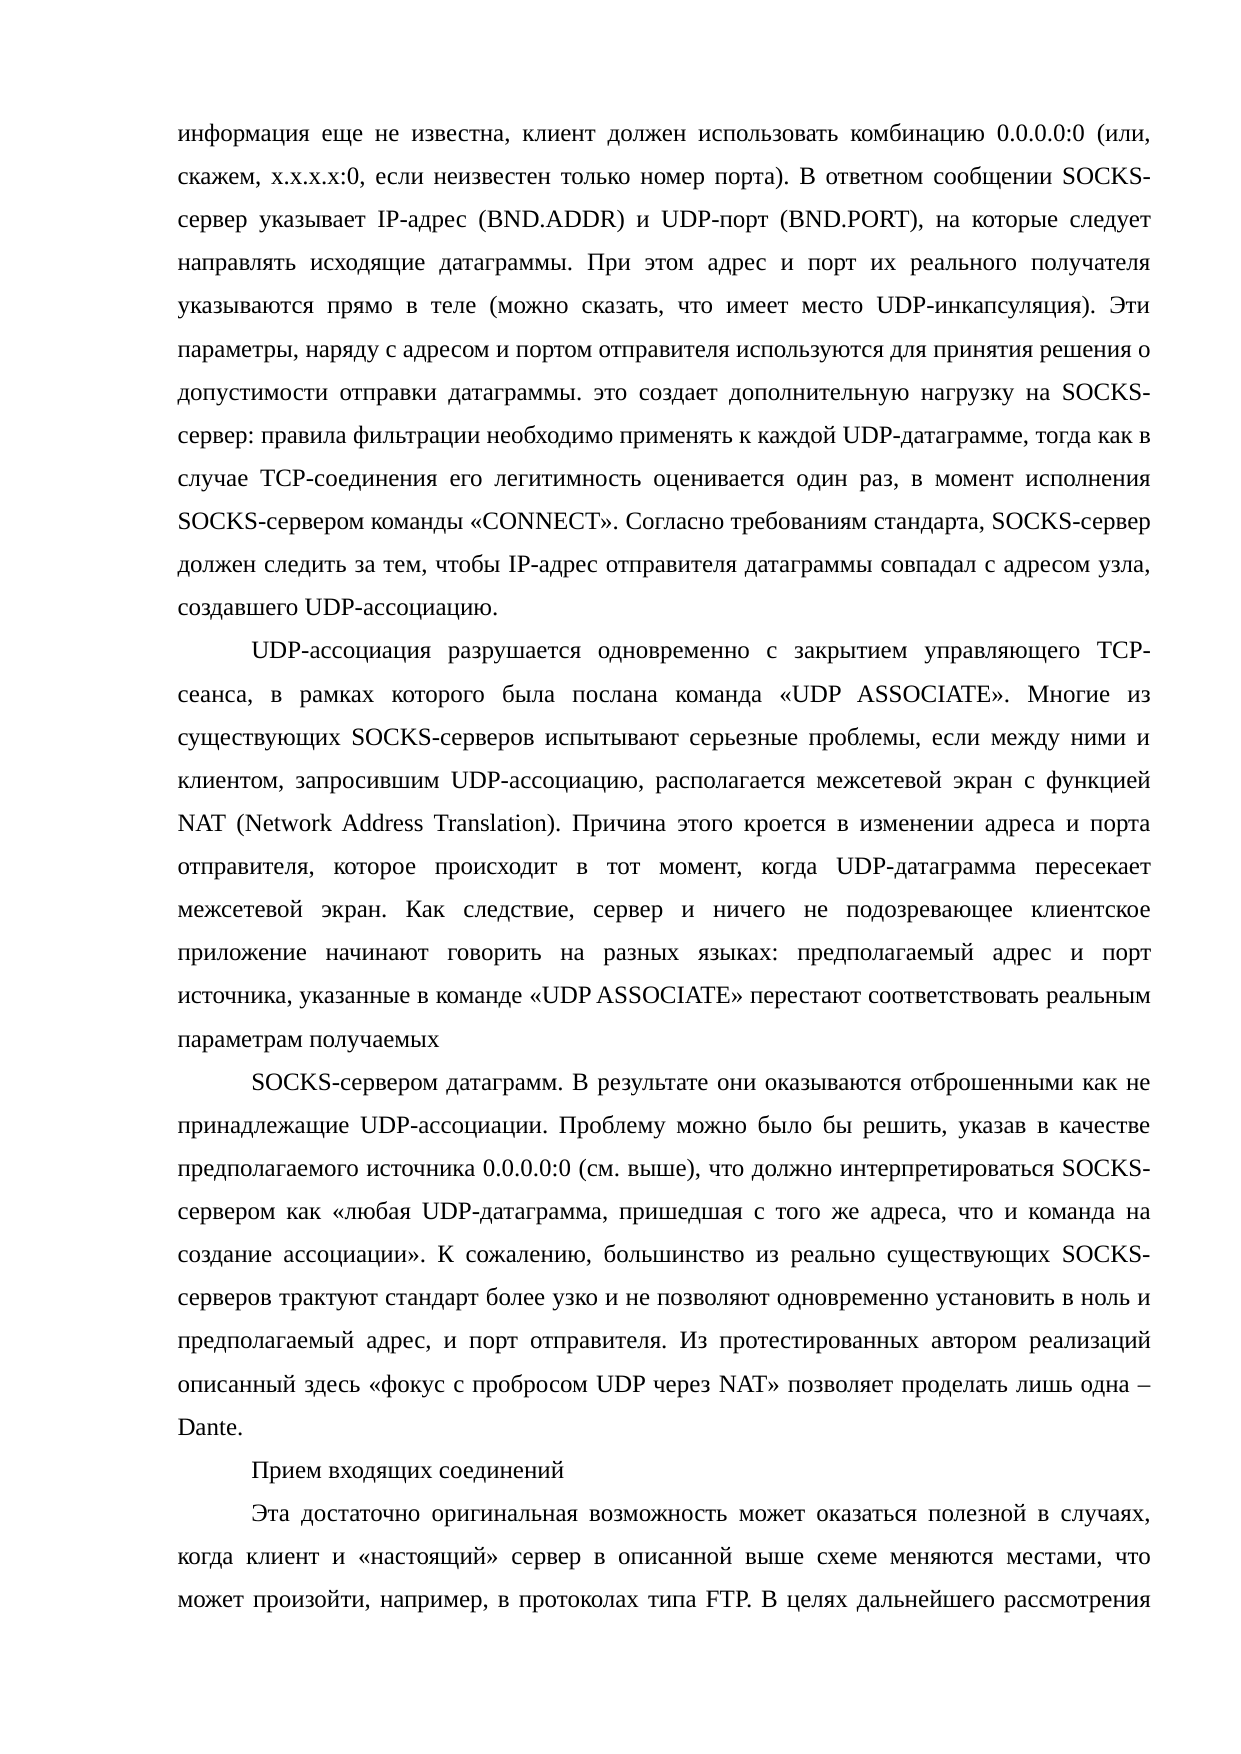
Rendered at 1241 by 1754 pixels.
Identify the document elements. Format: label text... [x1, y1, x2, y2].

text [177, 1498, 1152, 1613]
text Прием входящих соединений [177, 1455, 1152, 1484]
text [177, 118, 1152, 621]
text SOCKS-сервером датаграмм. В результате они оказываются отброшенными как не принадлежащие UDP-ассоциации. Проблему можно было бы решить, указав в качестве предполагаемого источника 0.0.0.0:0 (см. выше), что должно интерпретироваться SOCKS- сервером как «любая UDP-датаграмма, пришедшая с того же адреса, что и команда на создание ассоциации». К сожалению, большинство из реально существующих SOCKS-серверов трактуют стандарт более узко и не позволяют одновременно установить в ноль и предполагаемый адрес, и порт отправителя. Из протестированных автором реализаций описанный здесь «фокус с пробросом UDP через NAT» позволяет проделать лишь одна –Dante. [177, 1067, 1152, 1441]
text UDP-ассоциация разрушается одновременно с закрытием управляющего TCP-сеанса, в рамках которого была послана команда «UDP ASSOCIATE». Многие из существующих SOCKS-серверов испытывают серьезные проблемы, если между ними и клиентом, запросившим UDP-ассоциацию, располагается межсетевой экран с функцией NAT (Network Address Translation). Причина этого кроется в изменении адреса и порта отправителя, которое происходит в тот момент, когда UDP-датаграмма пересекает межсетевой экран. Как следствие, сервер и ничего не подозревающее клиентское приложение начинают говорить на разных языках: предполагаемый адрес и порт источника, указанные в команде «UDP ASSOCIATE» перестают соответствовать реальным параметрам получаемых [177, 636, 1152, 1052]
